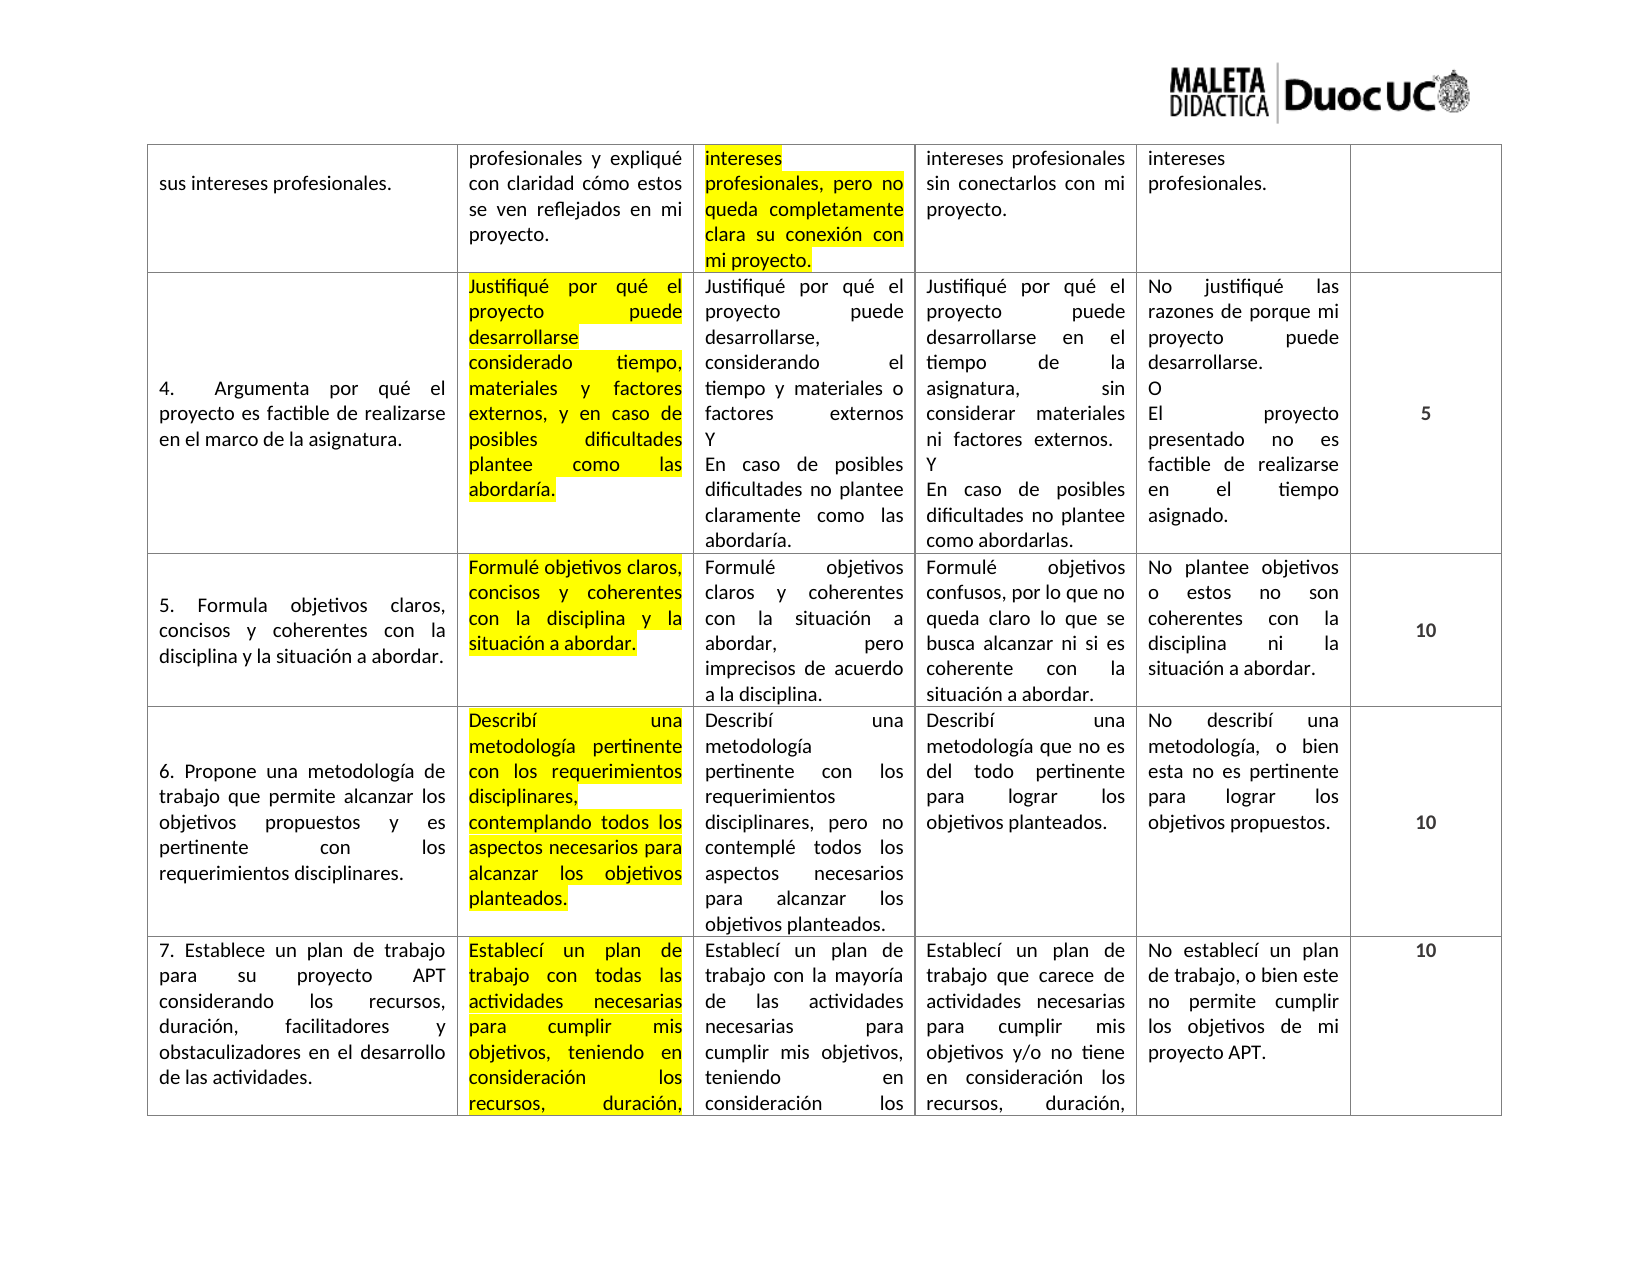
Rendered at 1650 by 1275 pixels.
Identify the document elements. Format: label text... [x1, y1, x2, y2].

table_cell 5. Formula objetivos claros, concisos y coherentes con la disciplina y la situación a abordar. [148, 554, 457, 706]
table_cell Formulé objetivos confusos, por lo que no queda claro lo que se busca alcanzar ni si es coherente con la situación a abordar. [916, 554, 1136, 706]
table_cell 10 [1351, 707, 1501, 936]
table_cell 10 [1351, 937, 1501, 1115]
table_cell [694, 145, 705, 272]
table_cell Menciona mis intereses profesionales sin conectarlos con mi proyecto. [916, 145, 1136, 272]
table_cell Describí una metodología pertinente con los requerimientos disciplinares, pero no contemplé todos los aspectos necesarios para alcanzar los objetivos planteados. [694, 707, 914, 936]
table_cell Mencioné mis intereses profesionales, pero no queda completamente clara su conexión con mi proyecto. [782, 145, 914, 272]
table_cell 4. Argumenta por qué el proyecto es factible de realizarse en el marco de la asignatura. [148, 273, 457, 553]
table_cell 3. Relaciona el Proyecto APT con sus intereses profesionales. [148, 145, 457, 272]
table_cell Describí una metodología que no es del todo pertinente para lograr los objetivos planteados. [916, 707, 1136, 936]
table_cell No menciona mis intereses profesionales. [1137, 145, 1350, 272]
table_cell No describí una metodología, o bien esta no es pertinente para lograr los objetivos propuestos. [1137, 707, 1350, 936]
table_cell Justifiqué por qué el proyecto puede desarrollarse en el tiempo de la asignatura, sin considerar materiales ni factores externos. Y En caso de posibles dificultades no plantee como abordarlas. [916, 273, 1136, 553]
table_cell No plantee objetivos o estos no son coherentes con la disciplina ni la situación a abordar. [1137, 554, 1350, 706]
table_cell 5 [1351, 145, 1501, 272]
table_cell 10 [1351, 554, 1501, 706]
table_cell 6. Propone una metodología de trabajo que permite alcanzar los objetivos propuestos y es pertinente con los requerimientos disciplinares. [148, 707, 457, 936]
table_cell 5 [1351, 273, 1501, 553]
table_cell Formulé objetivos claros, concisos y coherentes con la disciplina y la situación a abordar. [458, 554, 693, 706]
table_cell No establecí un plan de trabajo, o bien este no permite cumplir los objetivos de mi proyecto APT. [1137, 937, 1350, 1115]
table_cell Justifiqué por qué el proyecto puede desarrollarse considerado tiempo, materiales y factores externos, y en caso de posibles dificultades plantee como las abordaría. [458, 273, 693, 553]
table_cell No justifiqué las razones de porque mi proyecto puede desarrollarse. O El proyecto presentado no es factible de realizarse en el tiempo asignado. [1137, 273, 1350, 553]
picture [1137, 39, 1503, 145]
table_cell Formulé objetivos claros y coherentes con la situación a abordar, pero imprecisos de acuerdo a la disciplina. [694, 554, 914, 706]
table_cell Describí una metodología pertinente con los requerimientos disciplinares, contemplando todos los aspectos necesarios para alcanzar los objetivos planteados. [458, 707, 693, 936]
table_cell Mencioné mis intereses profesionales y expliqué con claridad cómo estos se ven reflejados en mi proyecto. [458, 145, 693, 272]
table_cell Justifiqué por qué el proyecto puede desarrollarse, considerando el tiempo y materiales o factores externos Y En caso de posibles dificultades no plantee claramente como las abordaría. [694, 273, 914, 553]
